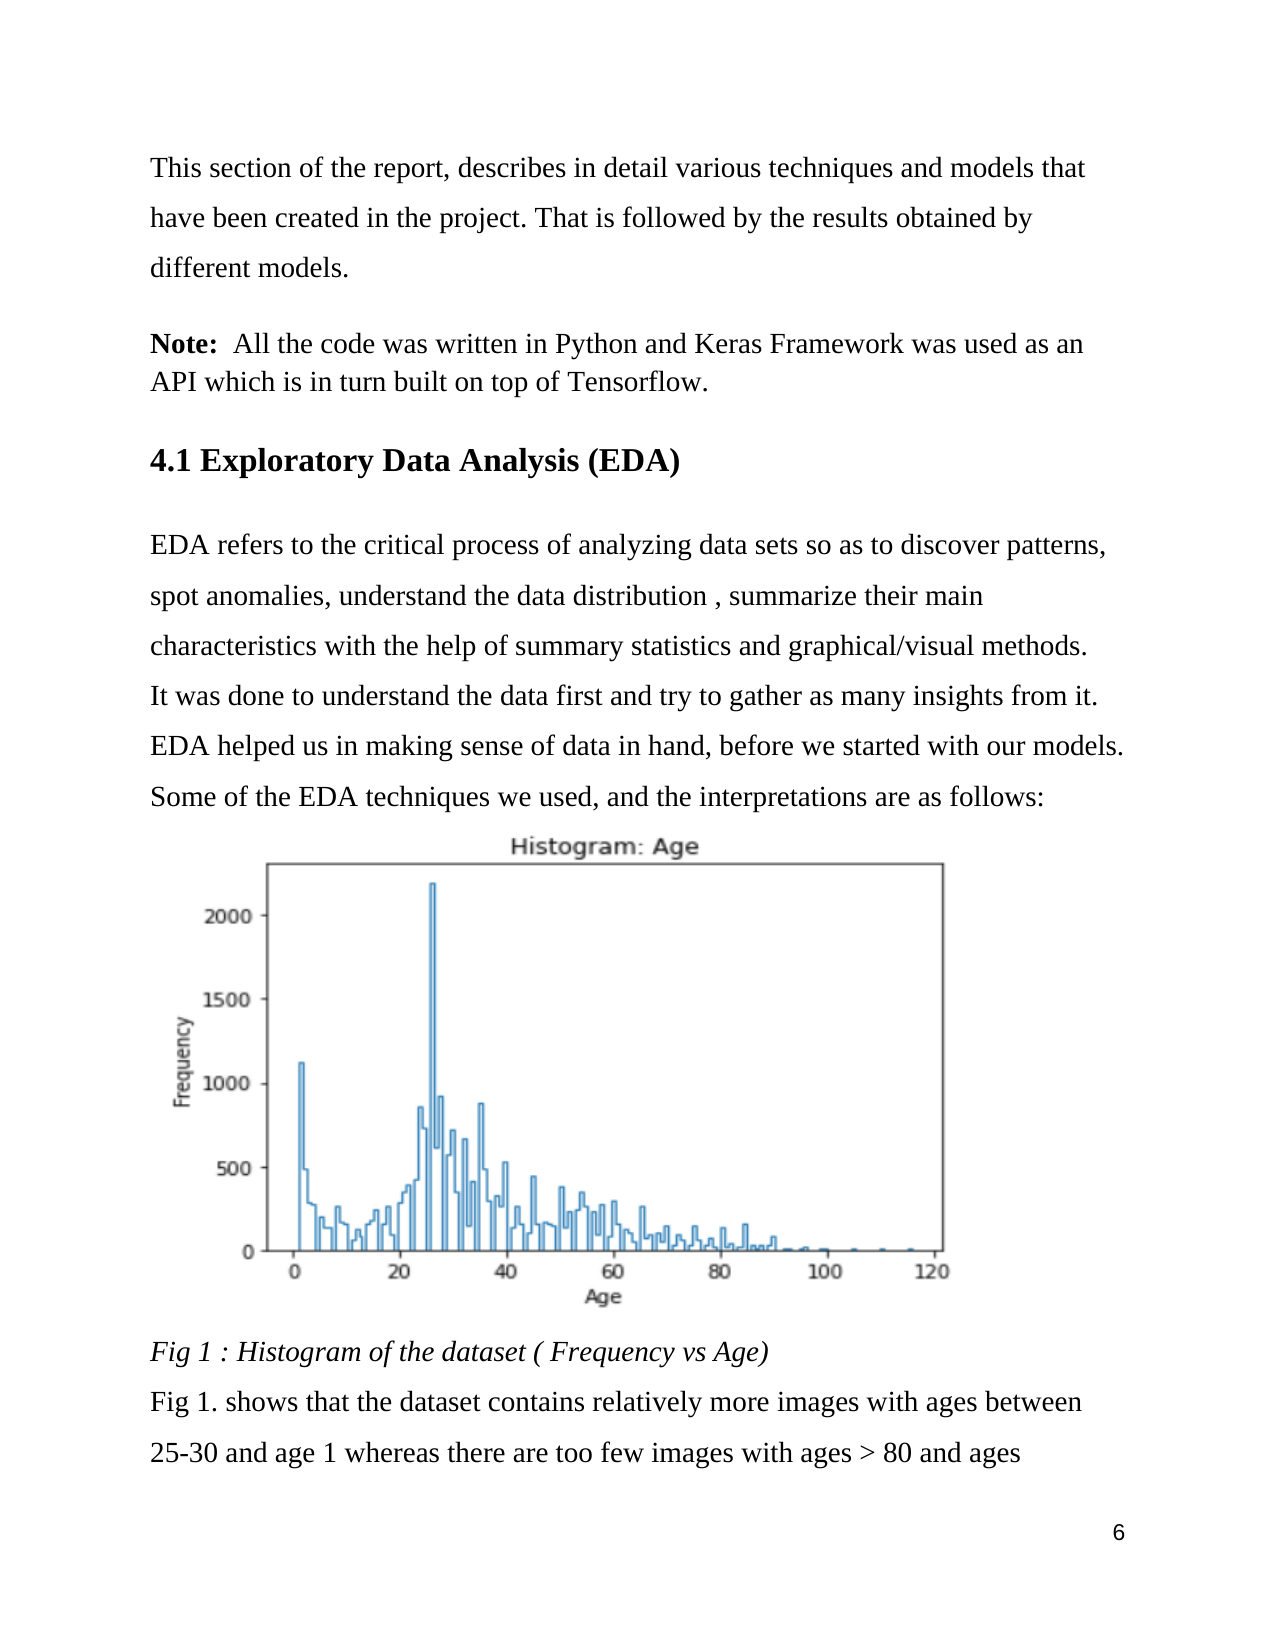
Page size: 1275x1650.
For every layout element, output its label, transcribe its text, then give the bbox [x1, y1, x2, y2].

picture [150, 829, 1052, 1322]
text Fig 1 : Histogram of the dataset ( Frequency vs Age) [150, 1334, 1125, 1368]
text This section of the report, describes in detail various techniques and models that have been created in the project. That is followed by the results obtained by different models. [150, 150, 1125, 284]
text Note: All the code was written in Python and Keras Framework was used as an API which is in turn built on top of Tensorflow. [150, 326, 1125, 398]
text EDA refers to the critical process of analyzing data sets so as to discover patterns, spot anomalies, understand the data distribution , summarize their main characteristics with the help of summary statistics and graphical/visual methods. [150, 527, 1125, 661]
subtitle 4.1 Exploratory Data Analysis (EDA) [150, 441, 1125, 479]
text It was done to understand the data first and try to gather as many insights from it. EDA helped us in making sense of data in hand, before we started with our models. Some of the EDA techniques we used, and the interpretations are as follows: [150, 678, 1125, 812]
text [150, 1384, 1125, 1468]
